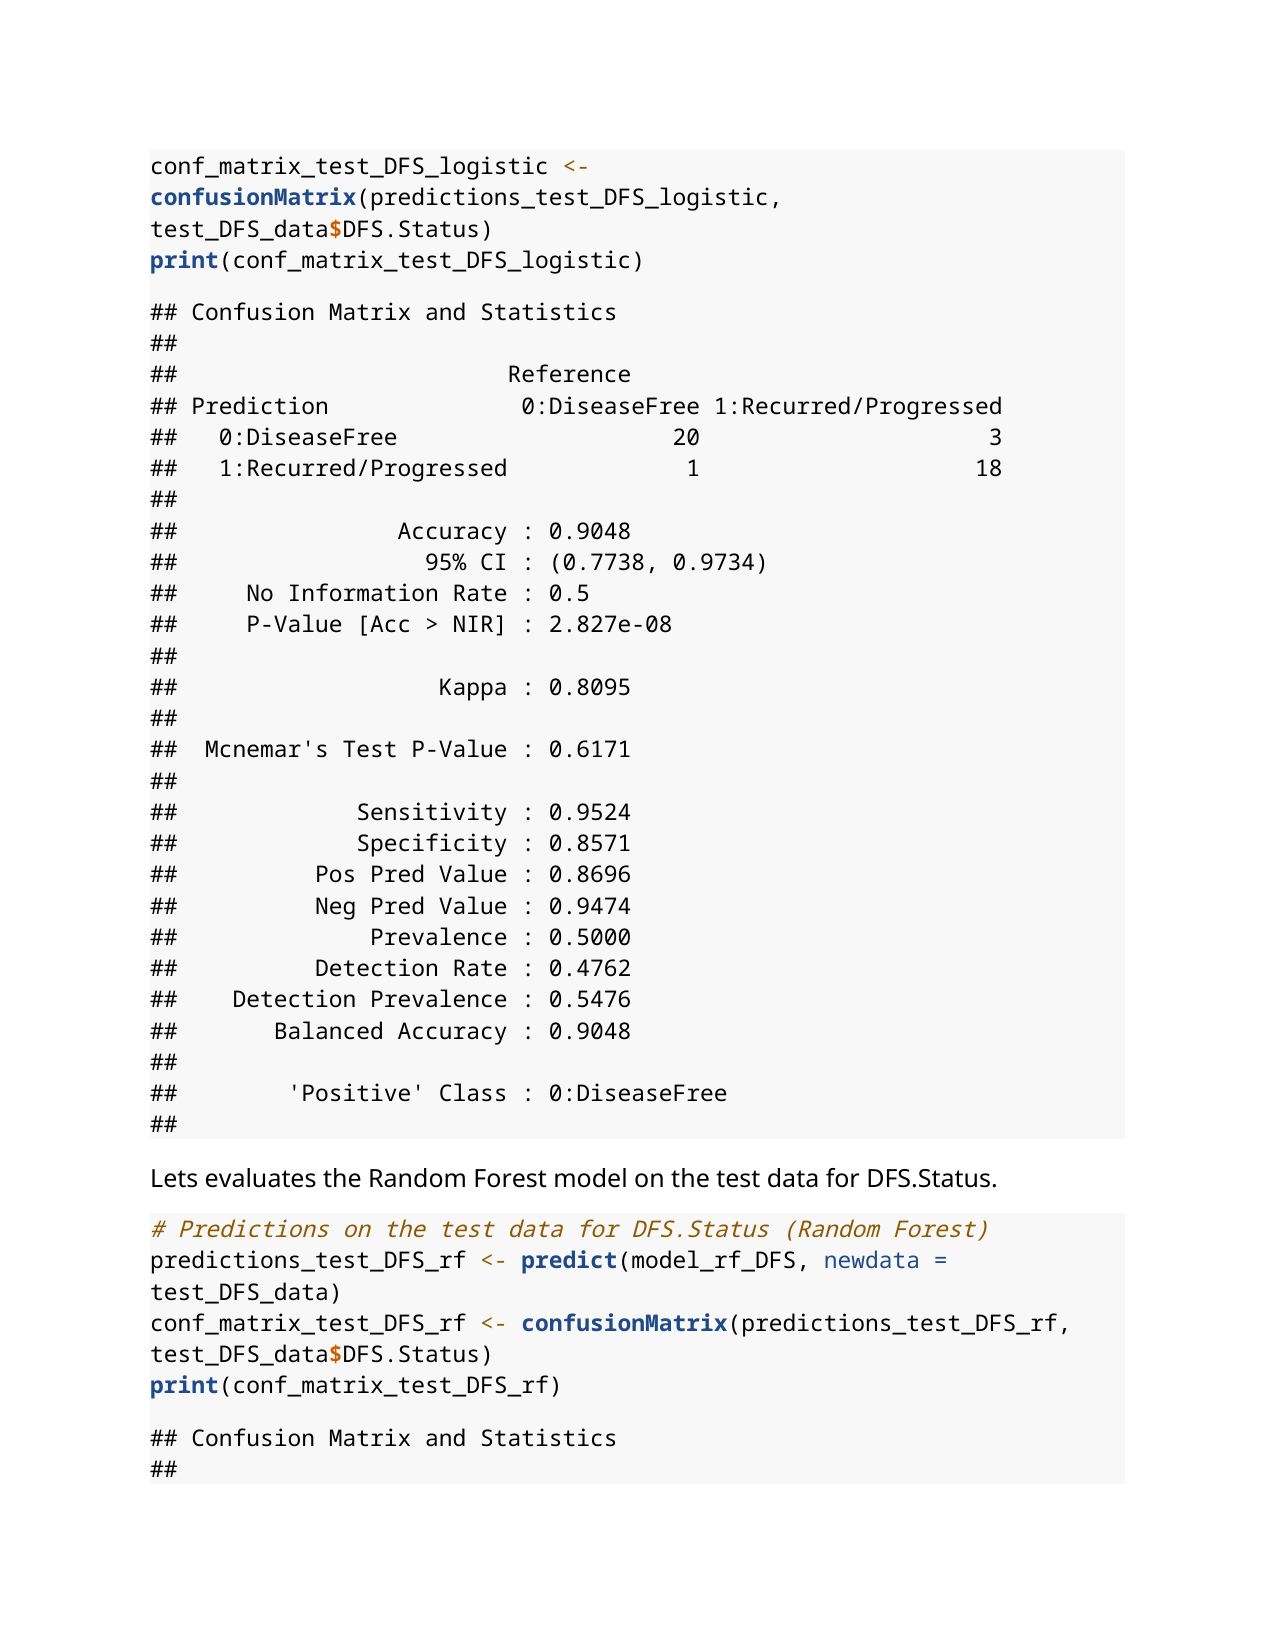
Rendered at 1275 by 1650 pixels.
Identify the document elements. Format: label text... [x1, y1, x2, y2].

text # Predictions on the test data for DFS.Status (Random Forest) predictions_test_DFS_rf <- predict(model_rf_DFS, newdata = test_DFS_data) conf_matrix_test_DFS_rf <- confusionMatrix(predictions_test_DFS_rf, test_DFS_data$DFS.Status) print(conf_matrix_test_DFS_rf) [150, 1213, 1125, 1401]
text Lets evaluates the Random Forest model on the test data for DFS.Status. [150, 1160, 1125, 1194]
text ## Confusion Matrix and Statistics ## ## Reference ## Prediction 0:DiseaseFree 1:Recurred/Progressed ## 0:DiseaseFree 20 3 ## 1:Recurred/Progressed 1 18 ## ## Accuracy : 0.9048 ## 95% CI : (0.7738, 0.9734) ## No Information Rate : 0.5 ## P-Value [Acc > NIR] : 2.827e-08 ## ## Kappa : 0.8095 ## ## Mcnemar's Test P-Value : 0.6171 ## ## Sensitivity : 0.9524 ## Specificity : 0.8571 ## Pos Pred Value : 0.8696 ## Neg Pred Value : 0.9474 ## Prevalence : 0.5000 ## Detection Rate : 0.4762 ## Detection Prevalence : 0.5476 ## Balanced Accuracy : 0.9048 ## ## 'Positive' Class : 0:DiseaseFree ## [150, 296, 1125, 1139]
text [150, 1422, 1125, 1484]
